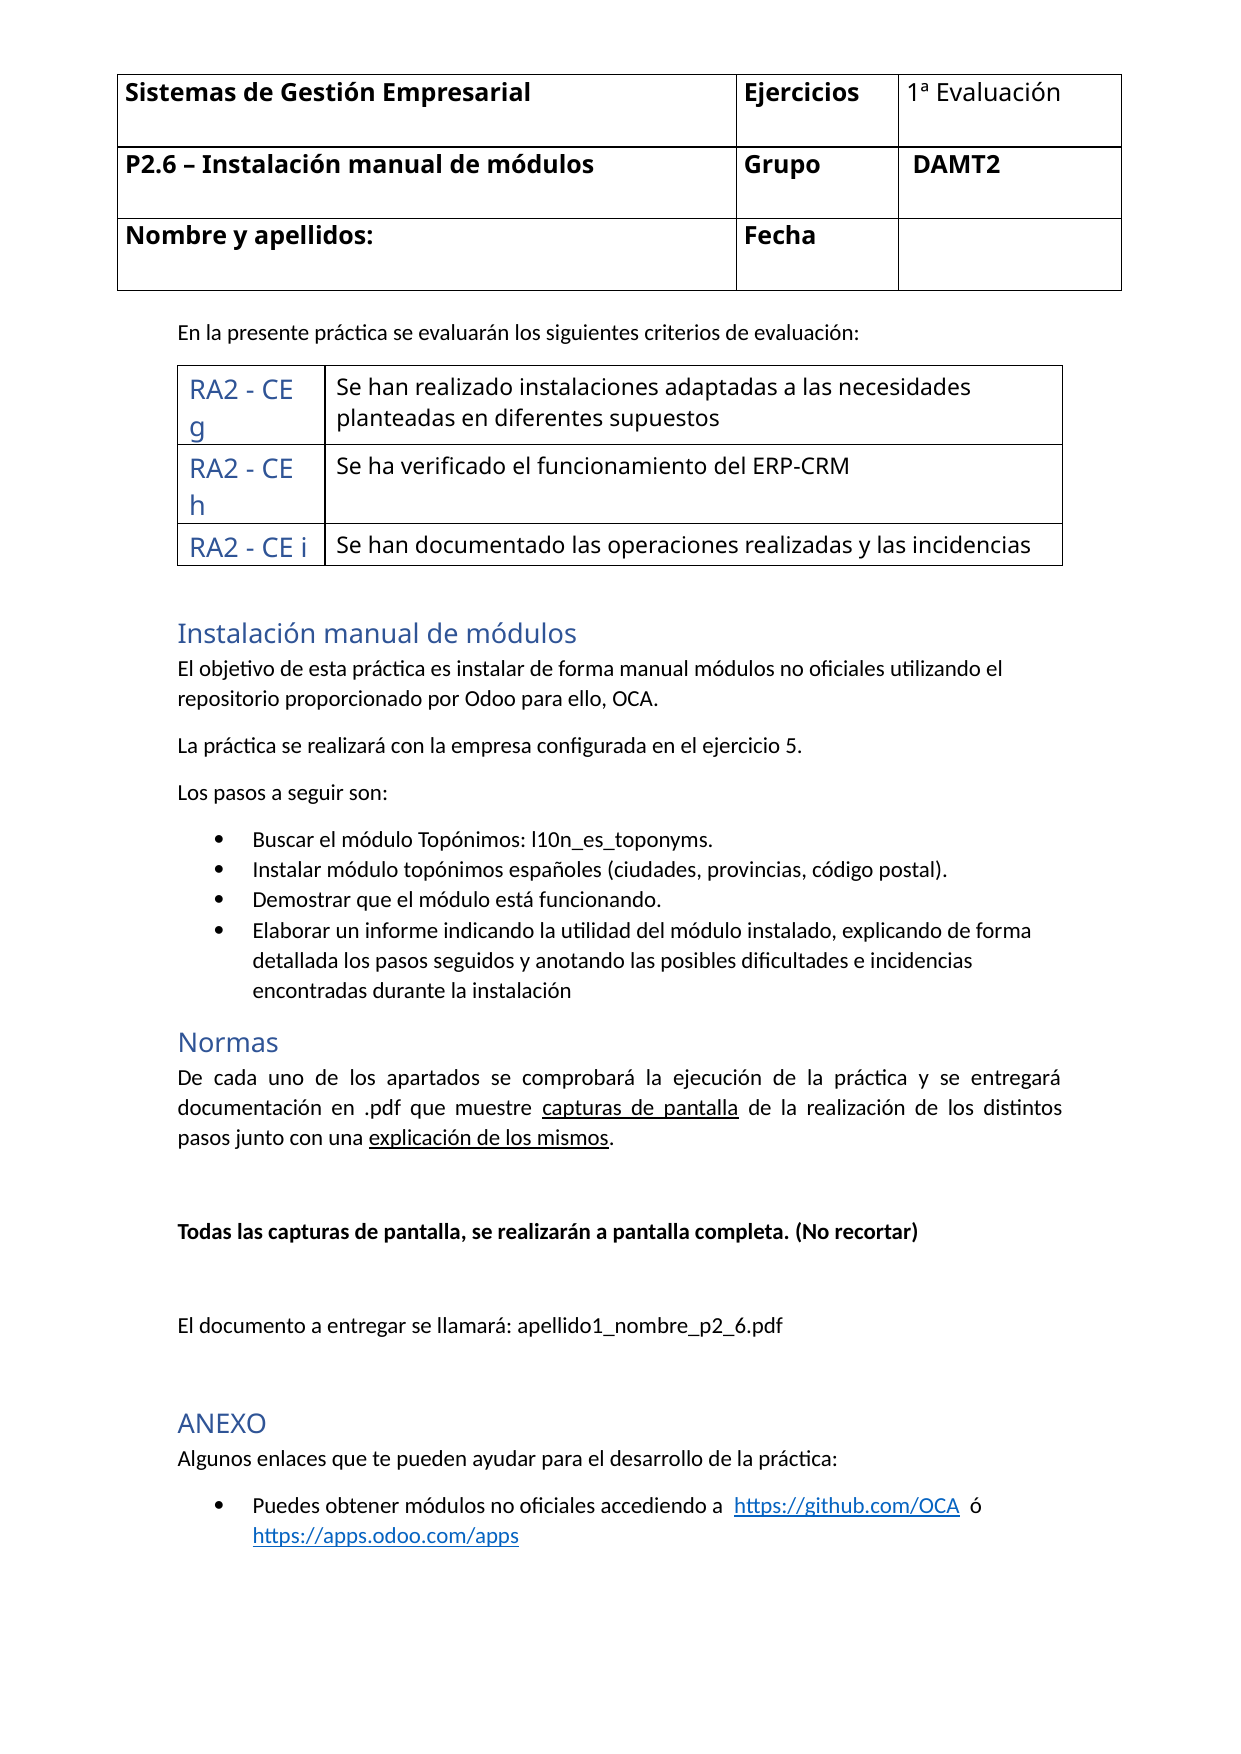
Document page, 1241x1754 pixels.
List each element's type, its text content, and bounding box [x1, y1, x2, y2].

text De cada uno de los apartados se comprobará la ejecución de la práctica y se entregará documentación en .pdf que muestre capturas de pantalla de la realización de los distintos pasos junto con una explicación de los mismos. [177, 1063, 1063, 1151]
list Instalar módulo topónimos españoles (ciudades, provincias, código postal). [215, 855, 1063, 883]
text Todas las capturas de pantalla, se realizarán a pantalla completa. (No recortar) [177, 1217, 1063, 1245]
subtitle Normas [177, 1023, 1063, 1060]
list Buscar el módulo Topónimos: l10n_es_toponyms. [215, 825, 1063, 853]
list Demostrar que el módulo está funcionando. [215, 886, 1063, 914]
table_cell Se han documentado las operaciones realizadas y las incidencias [326, 524, 1062, 565]
text La práctica se realizará con la empresa configurada en el ejercicio 5. [177, 731, 1063, 759]
table_cell RA2 - CE i [178, 524, 324, 565]
subtitle Instalación manual de módulos [177, 614, 1063, 651]
table_cell RA2 - CE h [178, 445, 324, 523]
text Los pasos a seguir son: [177, 778, 1063, 806]
text El documento a entregar se llamará: apellido1_nombre_p2_6.pdf [177, 1311, 1063, 1339]
text Algunos enlaces que te pueden ayudar para el desarrollo de la práctica: [177, 1444, 1063, 1472]
table_cell Se ha verificado el funcionamiento del ERP-CRM [326, 445, 1062, 523]
subtitle ANEXO [177, 1404, 1063, 1441]
text El objetivo de esta práctica es instalar de forma manual módulos no oficiales utilizando el repositorio proporcionado por Odoo para ello, OCA. [177, 654, 1063, 713]
list Elaborar un informe indicando la utilidad del módulo instalado, explicando de forma detallada los pasos seguidos y anotando las posibles dificultades e incidencias encontradas durante la instalación [215, 916, 1063, 1004]
table_header RA2 - CE g [178, 366, 324, 444]
table_header Se han realizado instalaciones adaptadas a las necesidades planteadas en diferentes supuestos [326, 366, 1062, 444]
text En la presente práctica se evaluarán los siguientes criterios de evaluación: [177, 318, 1063, 347]
list Puedes obtener módulos no oficiales accediendo a https://github.com/OCA ó https://apps.odoo.com/apps [215, 1491, 1063, 1549]
